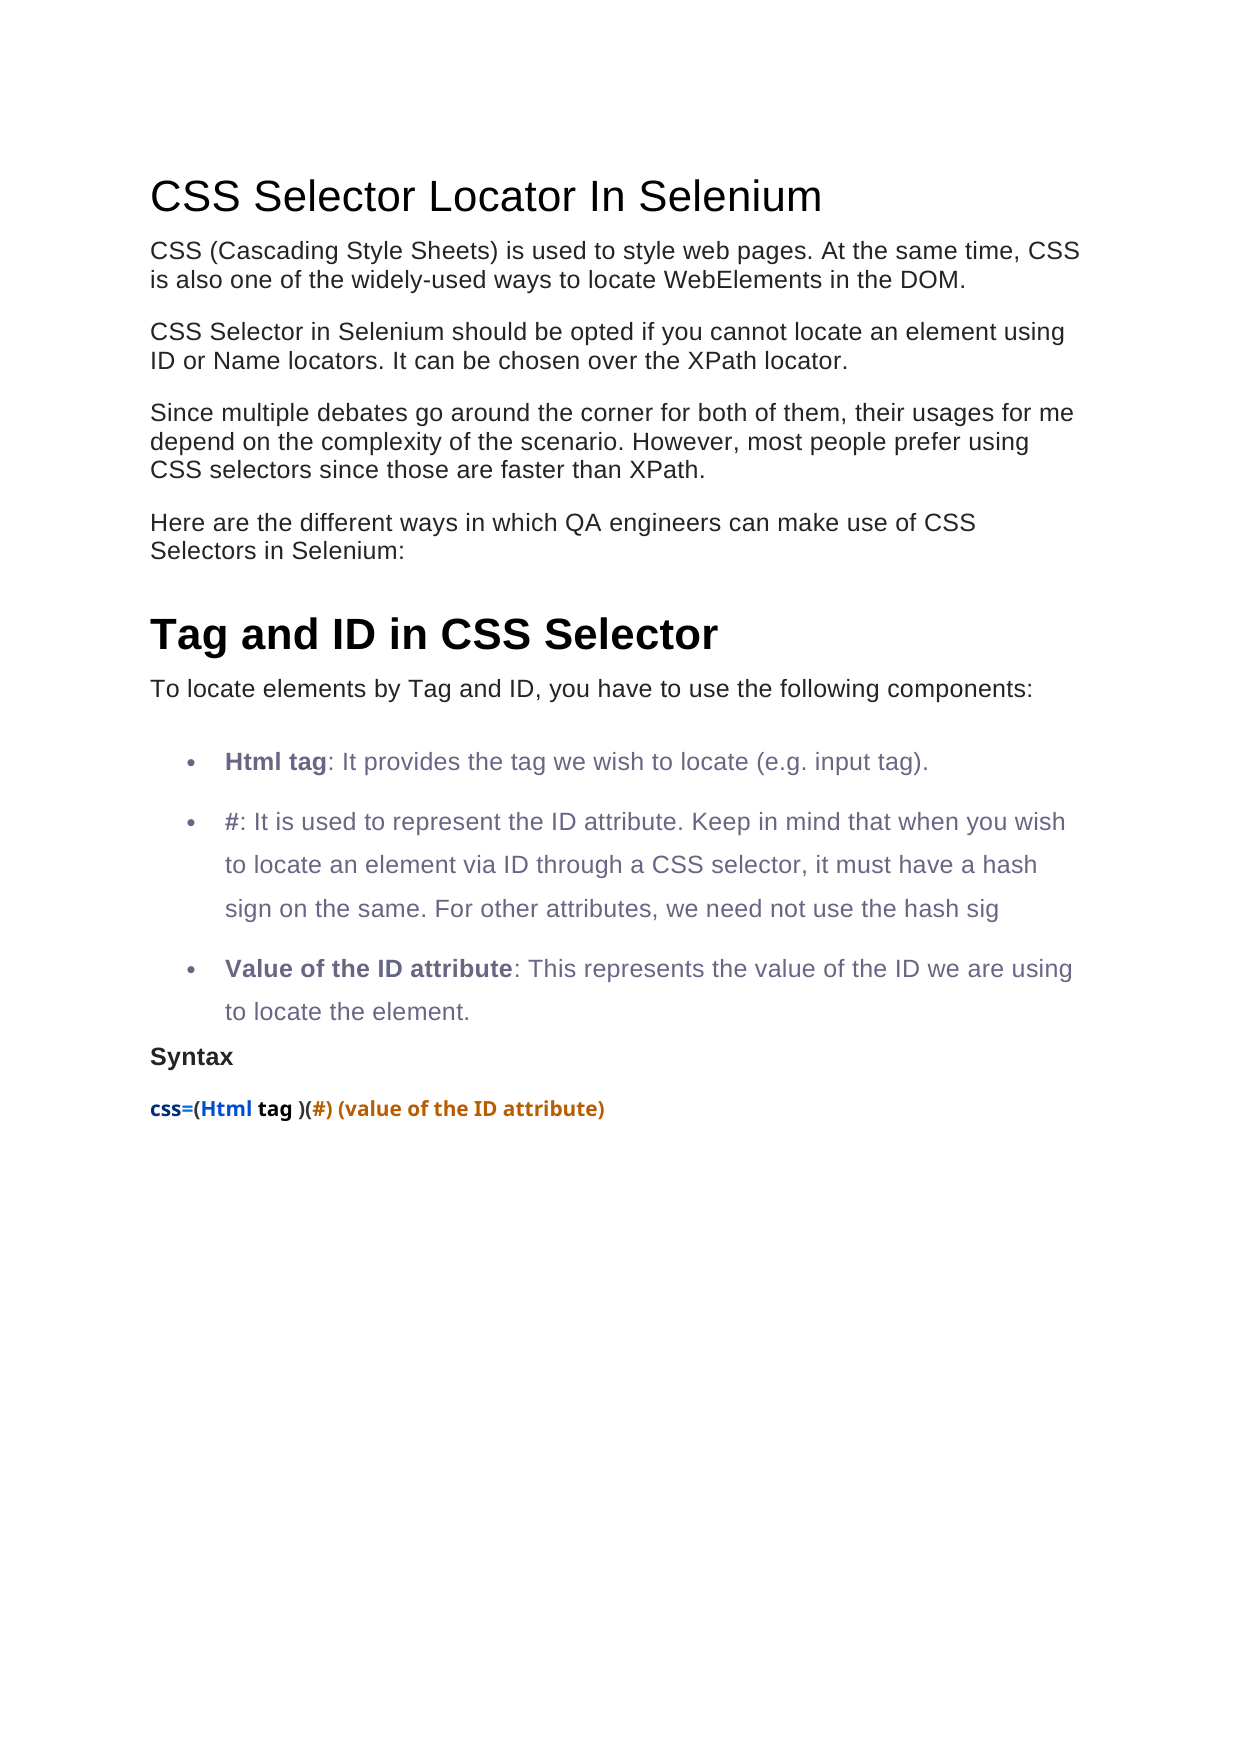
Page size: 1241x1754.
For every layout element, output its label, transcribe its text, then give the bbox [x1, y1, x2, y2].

list Value of the ID attribute: This represents the value of the ID we are using to locate the element. [187, 938, 1090, 1026]
text CSS Selector Locator In Selenium [150, 150, 1090, 220]
table_header css=(Html tag )(#) (value of the ID attribute) [150, 1094, 1080, 1122]
text Syntax [150, 1042, 1090, 1070]
text Tag and ID in CSS Selector [150, 588, 1090, 659]
text Here are the different ways in which QA engineers can make use of CSS Selectors in Selenium: [150, 507, 1090, 565]
text CSS Selector in Selenium should be opted if you cannot locate an element using ID or Name locators. It can be chosen over the XPath locator. [150, 317, 1090, 374]
text To locate elements by Tag and ID, you have to use the following components: [150, 674, 1090, 703]
list #: It is used to represent the ID attribute. Keep in mind that when you wish to locate an element via ID through a CSS selector, it must have a hash sign on the same. For other attributes, we need not use the hash sig [187, 792, 1090, 923]
text CSS (Cascading Style Sheets) is used to style web pages. At the same time, CSS is also one of the widely-used ways to locate WebElements in the DOM. [150, 236, 1090, 293]
list Html tag: It provides the tag we wish to locate (e.g. input tag). [187, 732, 1090, 776]
text Since multiple debates go around the corner for both of them, their usages for me depend on the complexity of the scenario. However, most people prefer using CSS selectors since those are faster than XPath. [150, 398, 1090, 484]
